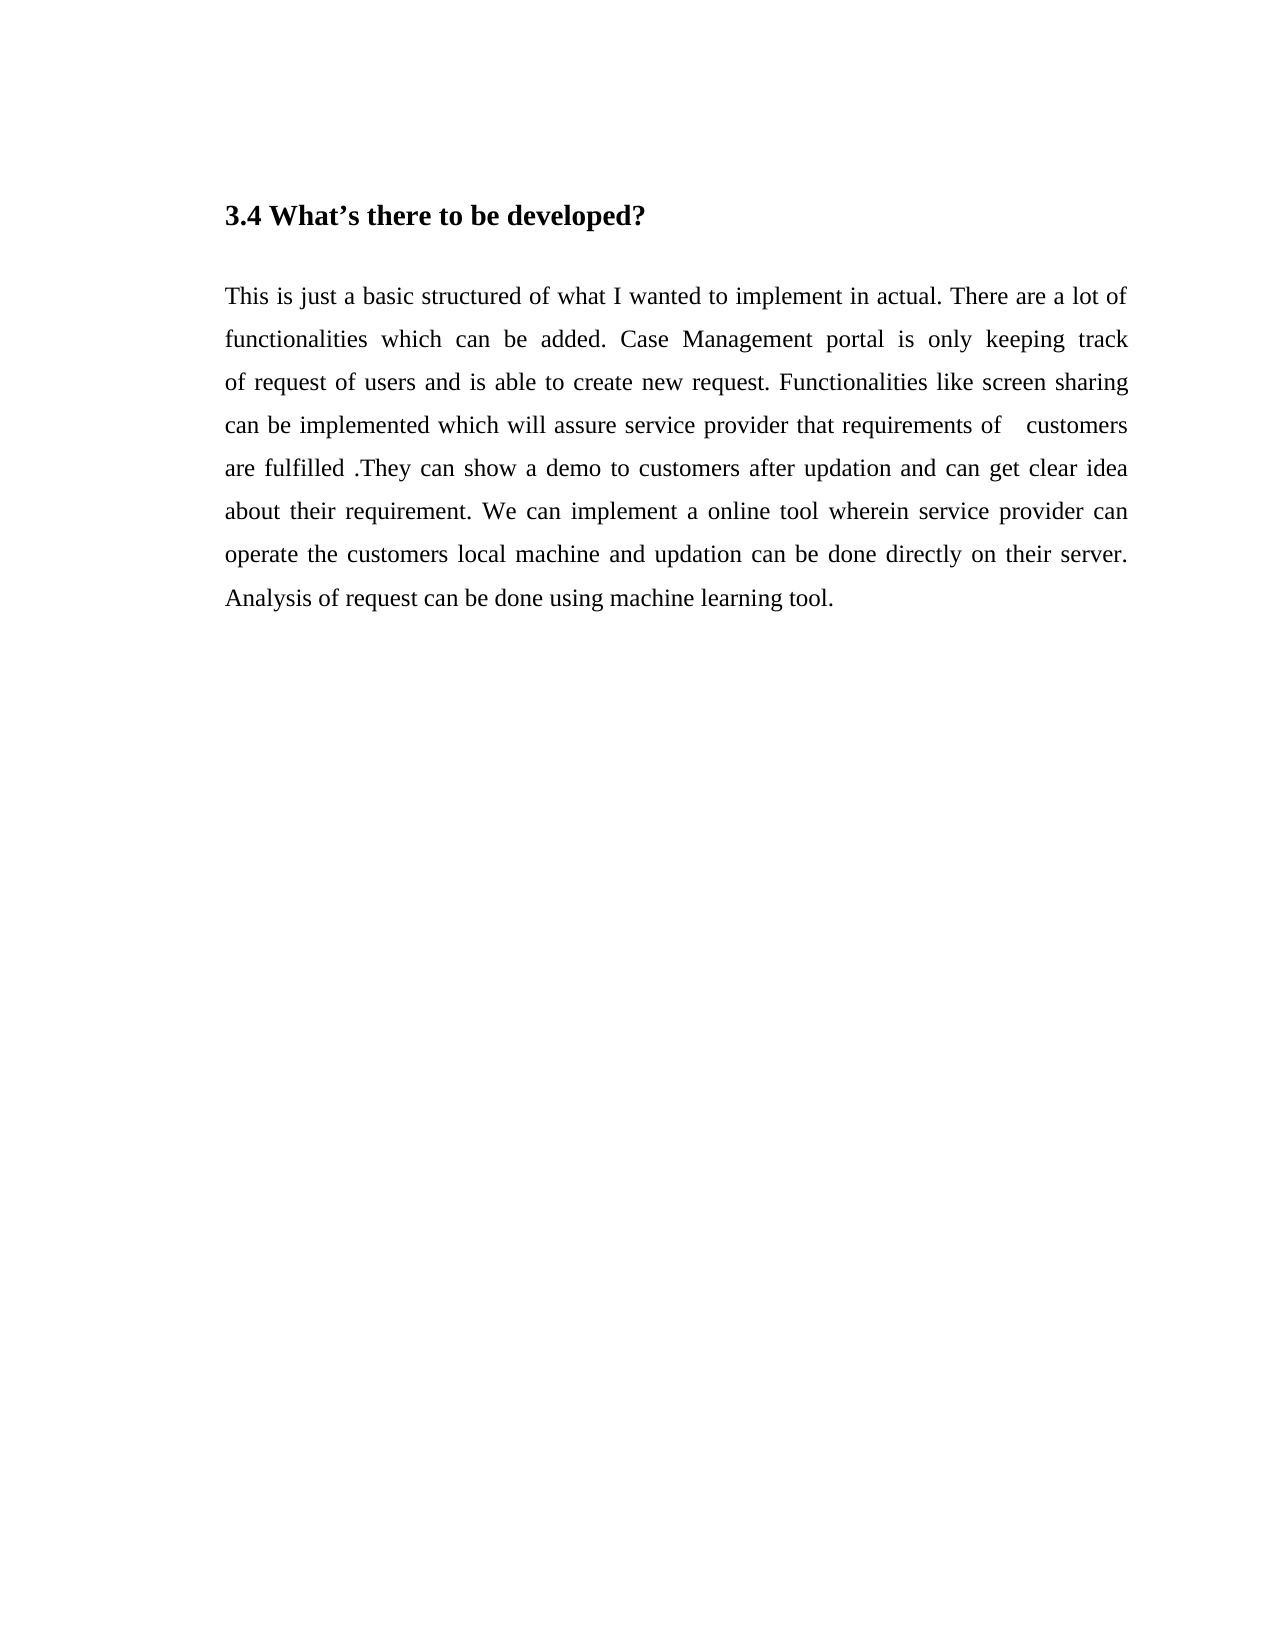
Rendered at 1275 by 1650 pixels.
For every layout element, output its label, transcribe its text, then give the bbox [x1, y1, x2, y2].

text This is just a basic structured of what I wanted to implement in actual. There are a lot of functionalities which can be added. Case Management portal is only keeping track of request of users and is able to create new request. Functionalities like screen sharing can be implemented which will assure service provider that requirements of customers are fulfilled .They can show a demo to customers after updation and can get clear idea about their requirement. We can implement a online tool wherein service provider can operate the customers local machine and updation can be done directly on their server. Analysis of request can be done using machine learning tool. [224, 281, 1129, 611]
text 3.4 What’s there to be developed? [225, 198, 651, 232]
